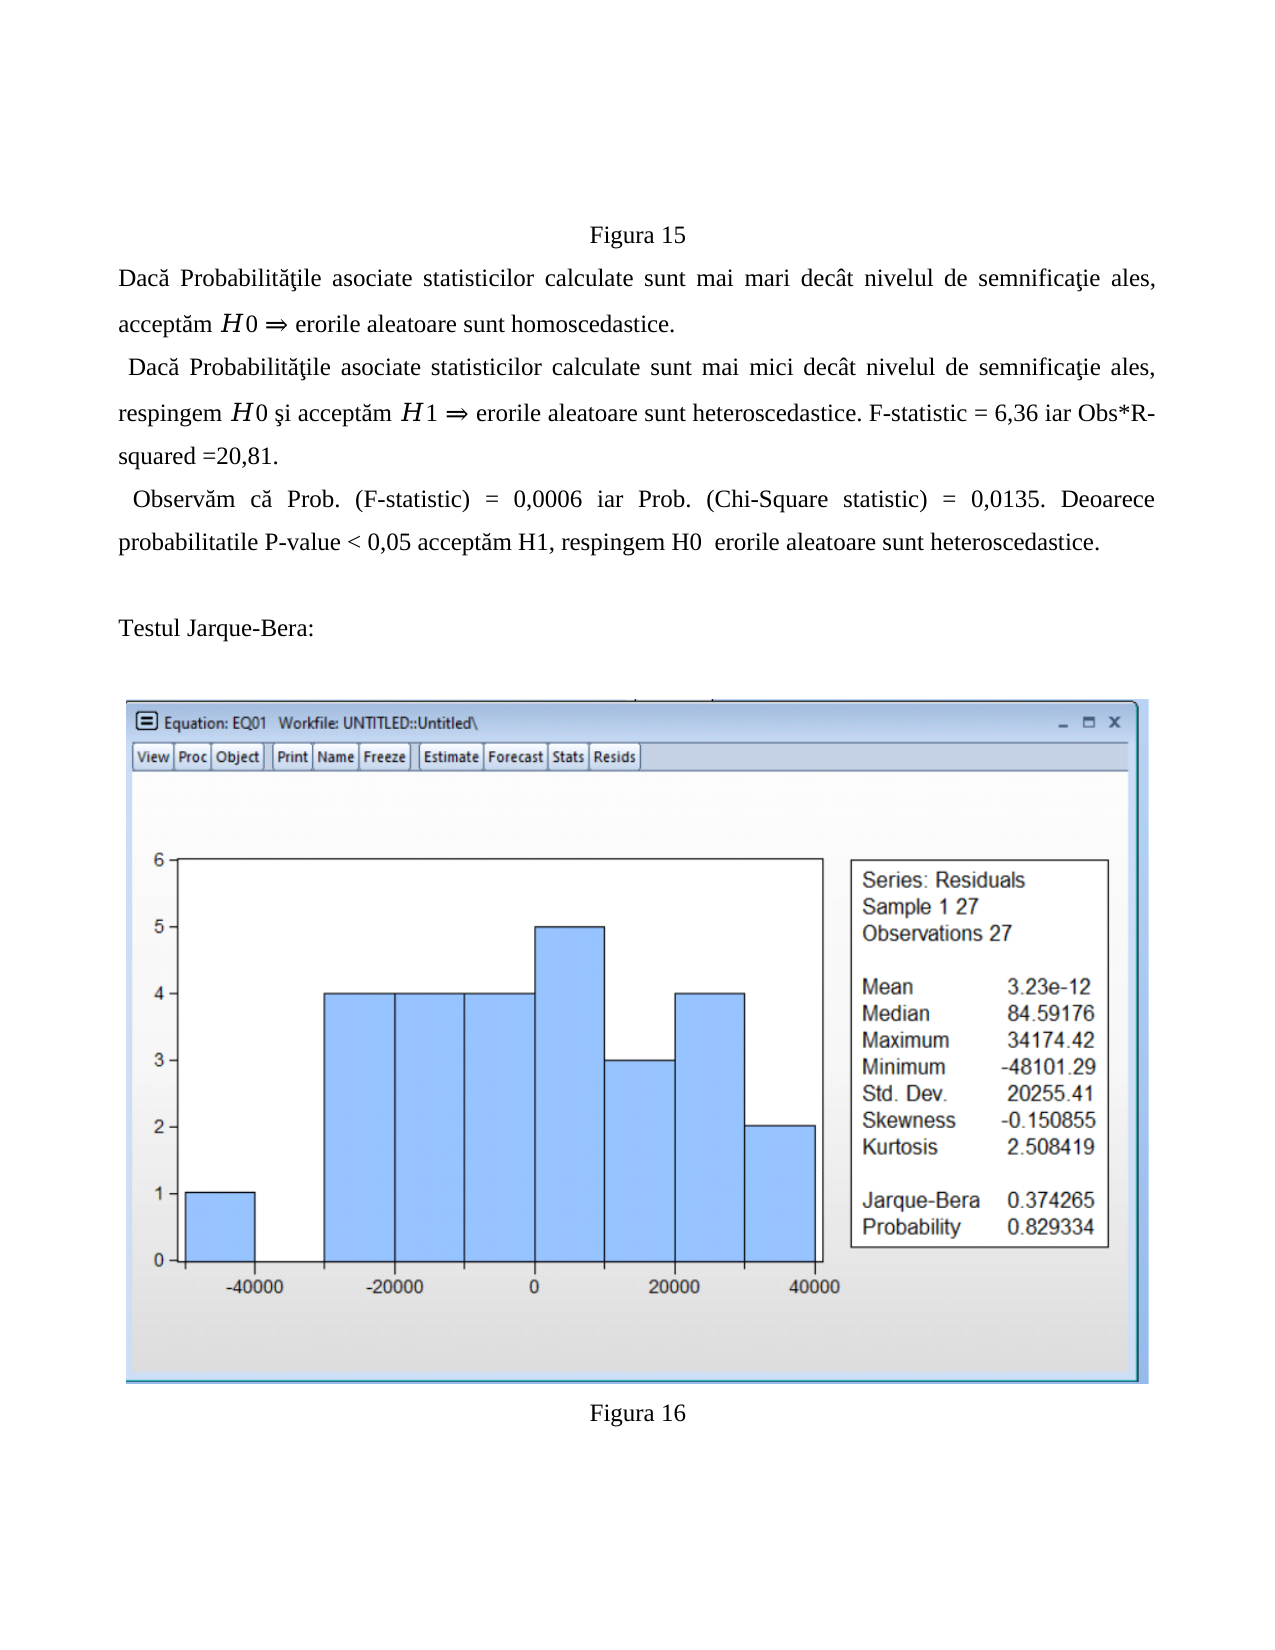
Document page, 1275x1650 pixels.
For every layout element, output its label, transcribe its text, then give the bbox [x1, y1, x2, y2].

text Testul Jarque-Bera: [118, 613, 1157, 642]
picture [126, 699, 1149, 1384]
text Figura 15 [118, 220, 1157, 249]
text Figura 16 [118, 1398, 1157, 1426]
text Dacă Probabilităţile asociate statisticilor calculate sunt mai mari decât nivelul de semnificaţie ales, acceptăm 𝐻0 ⇒ erorile aleatoare sunt homoscedastice. [118, 263, 1157, 337]
text Dacă Probabilităţile asociate statisticilor calculate sunt mai mici decât nivelul de semnificaţie ales, respingem 𝐻0 şi acceptăm 𝐻1 ⇒ erorile aleatoare sunt heteroscedastice. F-statistic = 6,36 iar Obs*R-squared =20,81. [118, 352, 1157, 469]
text Observăm că Prob. (F-statistic) = 0,0006 iar Prob. (Chi-Square statistic) = 0,0135. Deoarece probabilitatile P-value < 0,05 acceptăm H1, respingem H0 erorile aleatoare sunt heteroscedastice. [118, 484, 1157, 556]
